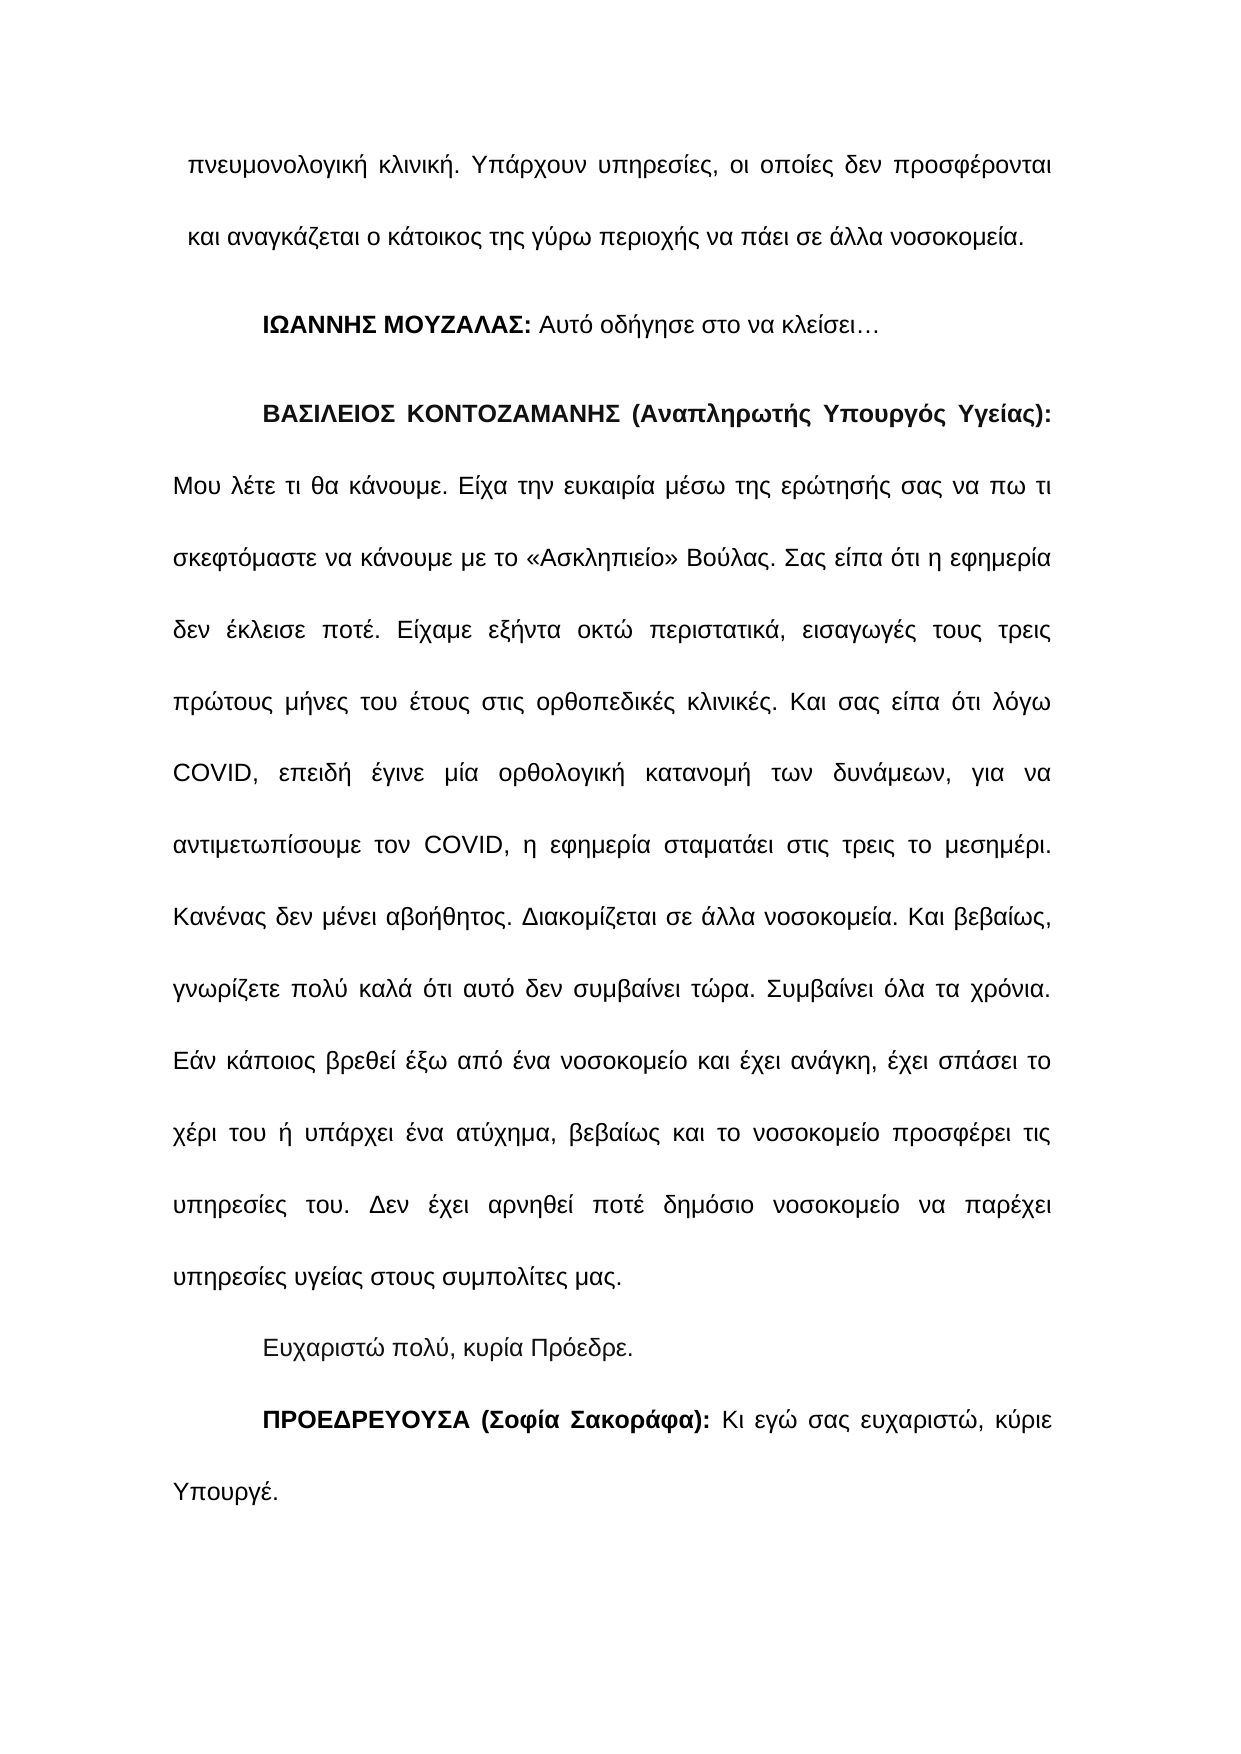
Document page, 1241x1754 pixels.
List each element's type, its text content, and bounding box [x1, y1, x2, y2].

text ΒΑΣΙΛΕΙΟΣ ΚΟΝΤΟΖΑΜΑΝΗΣ (Αναπληρωτής Υπουργός Υγείας): Μου λέτε τι θα κάνουμε. Είχα την ευκαιρία μέσω της ερώτησής σας να πω τι σκεφτόμαστε να κάνουμε με το «Ασκληπιείο» Βούλας. Σας είπα ότι η εφημερία δεν έκλεισε ποτέ. Είχαμε εξήντα οκτώ περιστατικά, εισαγωγές τους τρεις πρώτους μήνες του έτους στις ορθοπεδικές κλινικές. Και σας είπα ότι λόγω COVID, επειδή έγινε μία ορθολογική κατανομή των δυνάμεων, για να αντιμετωπίσουμε τον COVID, η εφημερία σταματάει στις τρεις το μεσημέρι. Κανένας δεν μένει αβοήθητος. Διακομίζεται σε άλλα νοσοκομεία. Και βεβαίως, γνωρίζετε πολύ καλά ότι αυτό δεν συμβαίνει τώρα. Συμβαίνει όλα τα χρόνια. Εάν κάποιος βρεθεί έξω από ένα νοσοκομείο και έχει ανάγκη, έχει σπάσει το χέρι του ή υπάρχει ένα ατύχημα, βεβαίως και το νοσοκομείο προσφέρει τις υπηρεσίες του. Δεν έχει αρνηθεί ποτέ δημόσιο νοσοκομείο να παρέχει υπηρεσίες υγείας στους συμπολίτες μας. [173, 399, 1053, 1290]
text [187, 150, 1053, 251]
text ΠΡΟΕΔΡΕΥΟΥΣΑ (Σοφία Σακοράφα): Κι εγώ σας ευχαριστώ, κύριε Υπουργέ. [173, 1405, 1053, 1506]
text Ευχαριστώ πολύ, κυρία Πρόεδρε. [173, 1333, 1053, 1362]
text ΙΩΑΝΝΗΣ ΜΟΥΖΑΛΑΣ: Αυτό οδήγησε στο να κλείσει… [187, 310, 1053, 339]
